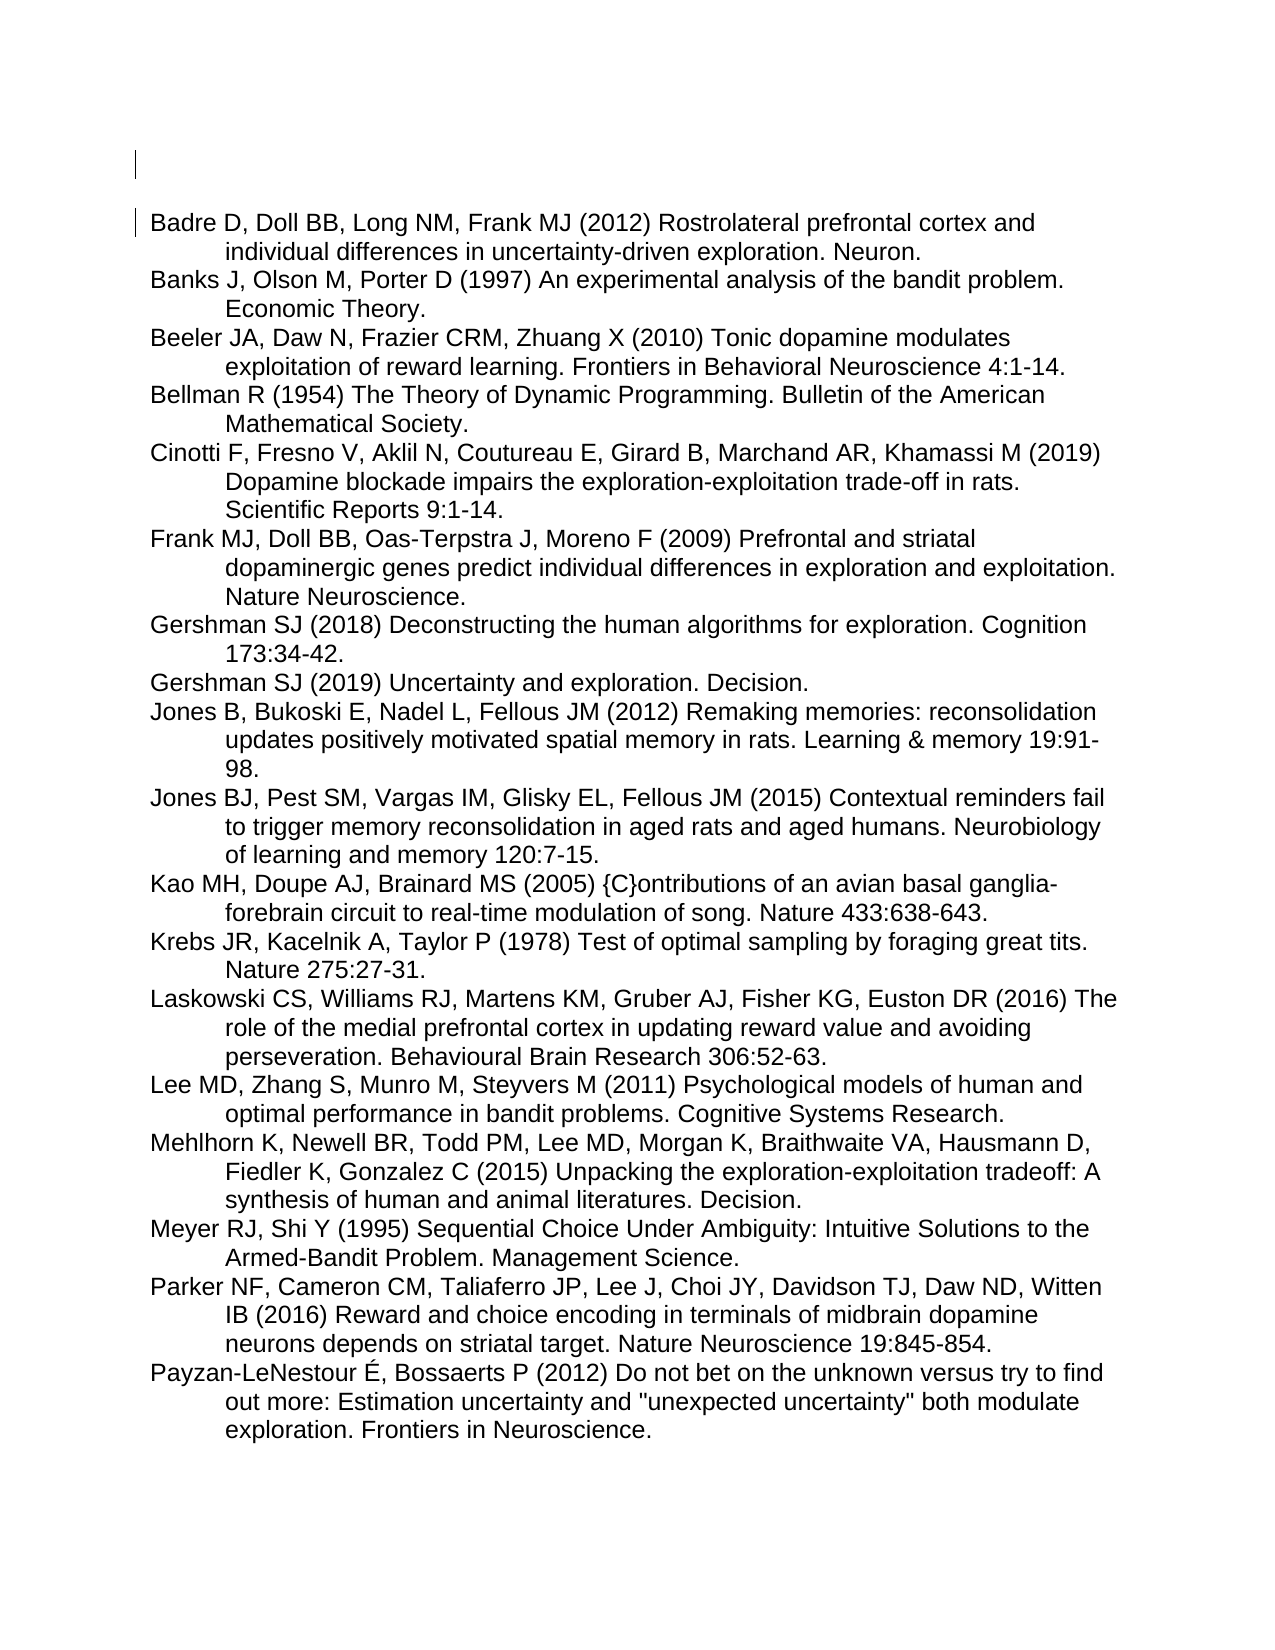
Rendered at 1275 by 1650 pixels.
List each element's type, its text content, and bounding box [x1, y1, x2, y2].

text Mehlhorn K, Newell BR, Todd PM, Lee MD, Morgan K, Braithwaite VA, Hausmann D, Fiedler K, Gonzalez C (2015) Unpacking the exploration-exploitation tradeoff: A synthesis of human and animal literatures. Decision. [150, 1128, 1125, 1214]
text Meyer RJ, Shi Y (1995) Sequential Choice Under Ambiguity: Intuitive Solutions to the Armed-Bandit Problem. Management Science. [150, 1214, 1125, 1272]
text Bellman R (1954) The Theory of Dynamic Programming. Bulletin of the American Mathematical Society. [150, 380, 1125, 438]
text Badre D, Doll BB, Long NM, Frank MJ (2012) Rostrolateral prefrontal cortex and individual differences in uncertainty-driven exploration. Neuron. [150, 208, 1125, 265]
text Jones B, Bukoski E, Nadel L, Fellous JM (2012) Remaking memories: reconsolidation updates positively motivated spatial memory in rats. Learning & memory 19:91-98. [150, 697, 1125, 783]
text Krebs JR, Kacelnik A, Taylor P (1978) Test of optimal sampling by foraging great tits. Nature 275:27-31. [150, 927, 1125, 984]
text Kao MH, Doupe AJ, Brainard MS (2005) {C}ontributions of an avian basal ganglia-forebrain circuit to real-time modulation of song. Nature 433:638-643. [150, 869, 1125, 927]
text Gershman SJ (2018) Deconstructing the human algorithms for exploration. Cognition 173:34-42. [150, 610, 1125, 668]
text Laskowski CS, Williams RJ, Martens KM, Gruber AJ, Fisher KG, Euston DR (2016) The role of the medial prefrontal cortex in updating reward value and avoiding perseveration. Behavioural Brain Research 306:52-63. [150, 984, 1125, 1070]
text Parker NF, Cameron CM, Taliaferro JP, Lee J, Choi JY, Davidson TJ, Daw ND, Witten IB (2016) Reward and choice encoding in terminals of midbrain dopamine neurons depends on striatal target. Nature Neuroscience 19:845-854. [150, 1272, 1125, 1358]
text Jones BJ, Pest SM, Vargas IM, Glisky EL, Fellous JM (2015) Contextual reminders fail to trigger memory reconsolidation in aged rats and aged humans. Neurobiology of learning and memory 120:7-15. [150, 783, 1125, 869]
text Payzan-LeNestour É, Bossaerts P (2012) Do not bet on the unknown versus try to find out more: Estimation uncertainty and "unexpected uncertainty" both modulate exploration. Frontiers in Neuroscience. [150, 1358, 1125, 1444]
text Cinotti F, Fresno V, Aklil N, Coutureau E, Girard B, Marchand AR, Khamassi M (2019) Dopamine blockade impairs the exploration-exploitation trade-off in rats. Scientific Reports 9:1-14. [150, 438, 1125, 524]
text Beeler JA, Daw N, Frazier CRM, Zhuang X (2010) Tonic dopamine modulates exploitation of reward learning. Frontiers in Behavioral Neuroscience 4:1-14. [150, 323, 1125, 380]
text Frank MJ, Doll BB, Oas-Terpstra J, Moreno F (2009) Prefrontal and striatal dopaminergic genes predict individual differences in exploration and exploitation. Nature Neuroscience. [150, 524, 1125, 610]
text Gershman SJ (2019) Uncertainty and exploration. Decision. [150, 668, 1125, 697]
text Lee MD, Zhang S, Munro M, Steyvers M (2011) Psychological models of human and optimal performance in bandit problems. Cognitive Systems Research. [150, 1070, 1125, 1128]
text Banks J, Olson M, Porter D (1997) An experimental analysis of the bandit problem. Economic Theory. [150, 265, 1125, 323]
